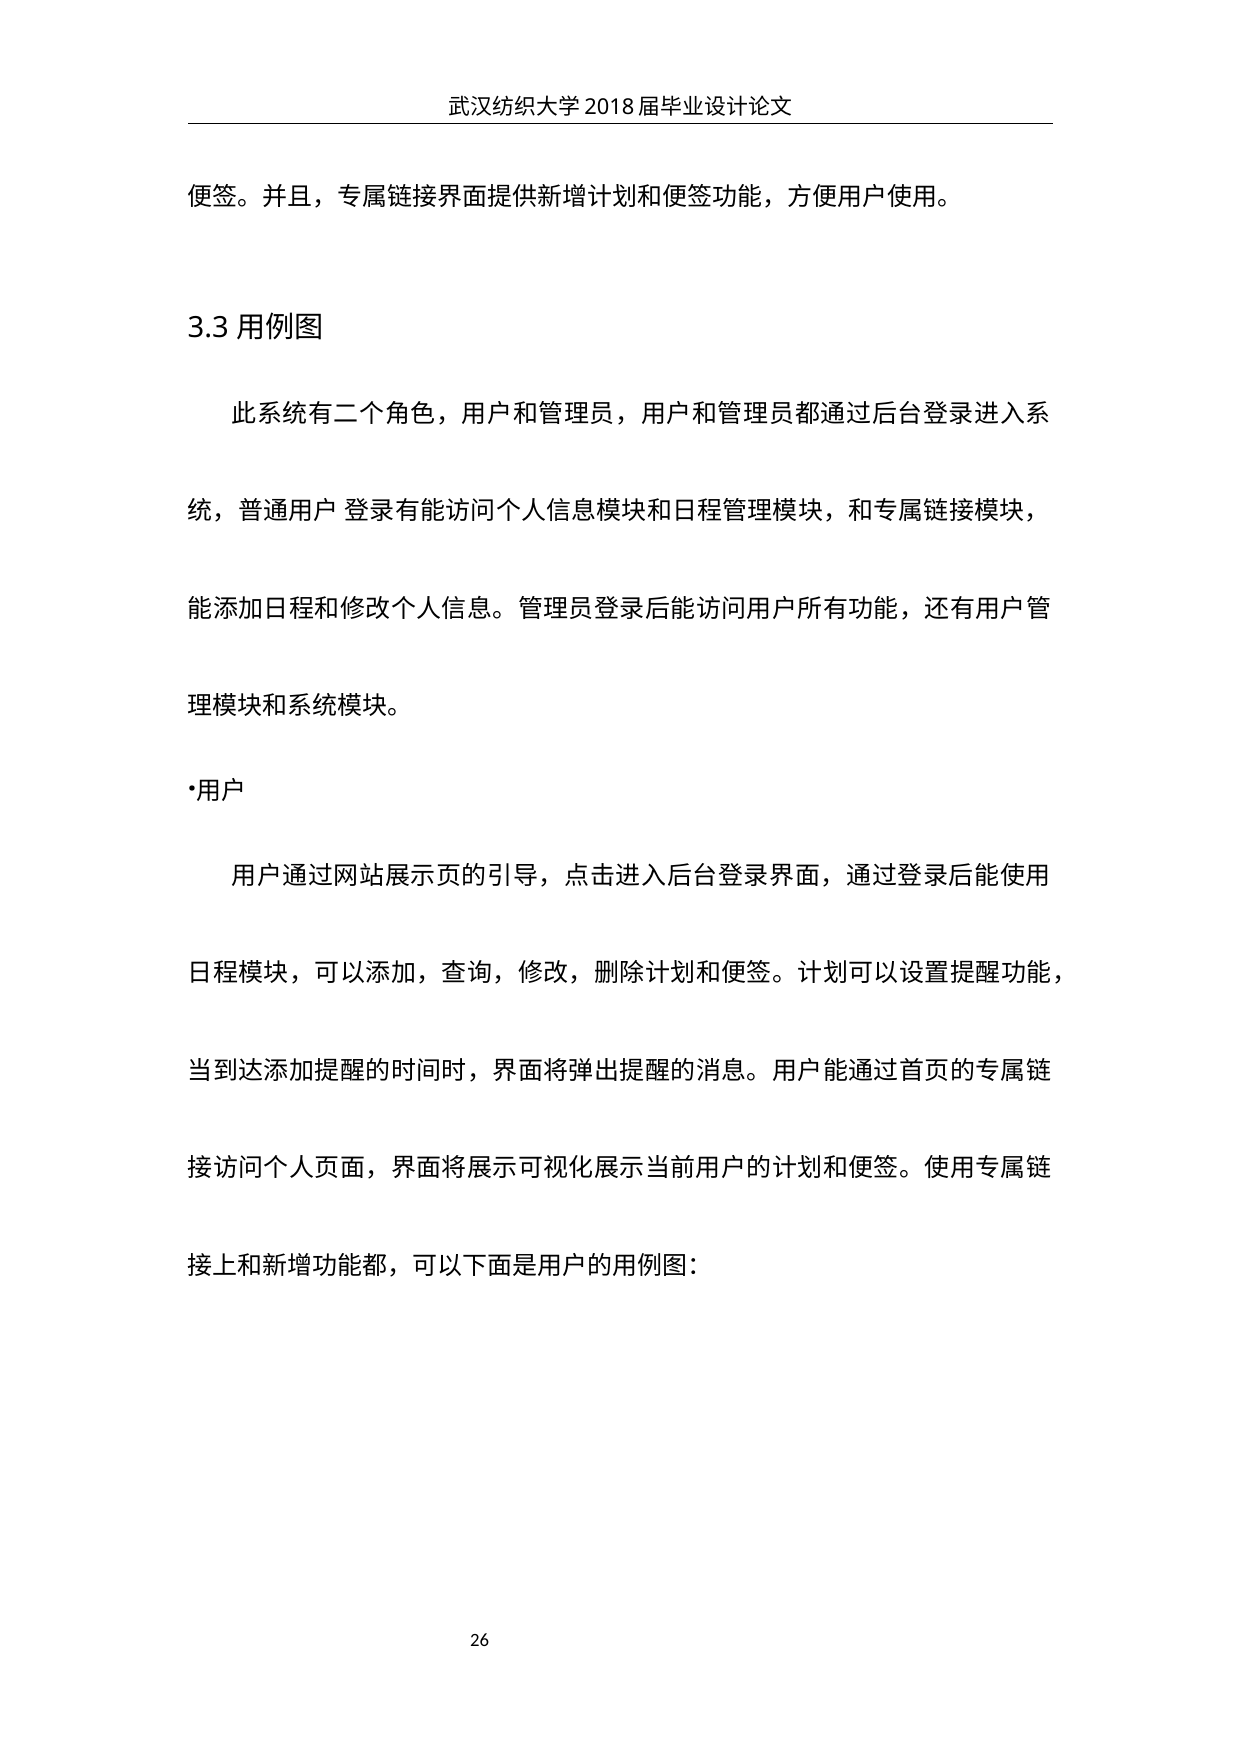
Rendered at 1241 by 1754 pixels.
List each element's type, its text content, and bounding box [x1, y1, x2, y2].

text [187, 162, 1053, 227]
text 3.3 用例图 [187, 293, 1053, 358]
text 用户通过网站展示页的引导，点击进入后台登录界面，通过登录后能使用日程模块，可以添加，查询，修改，删除计划和便签。计划可以设置提醒功能，当到达添加提醒的时间时，界面将弹出提醒的消息。用户能通过首页的专属链接访问个人页面，界面将展示可视化展示当前用户的计划和便签。使用专属链接上和新增功能都，可以下面是用户的用例图： [187, 841, 1053, 1296]
text 此系统有二个角色，用户和管理员，用户和管理员都通过后台登录进入系统，普通用户 登录有能访问个人信息模块和日程管理模块，和专属链接模块，能添加日程和修改个人信息。管理员登录后能访问用户所有功能，还有用户管理模块和系统模块。 [187, 379, 1053, 736]
text ·用户 [187, 754, 1053, 819]
